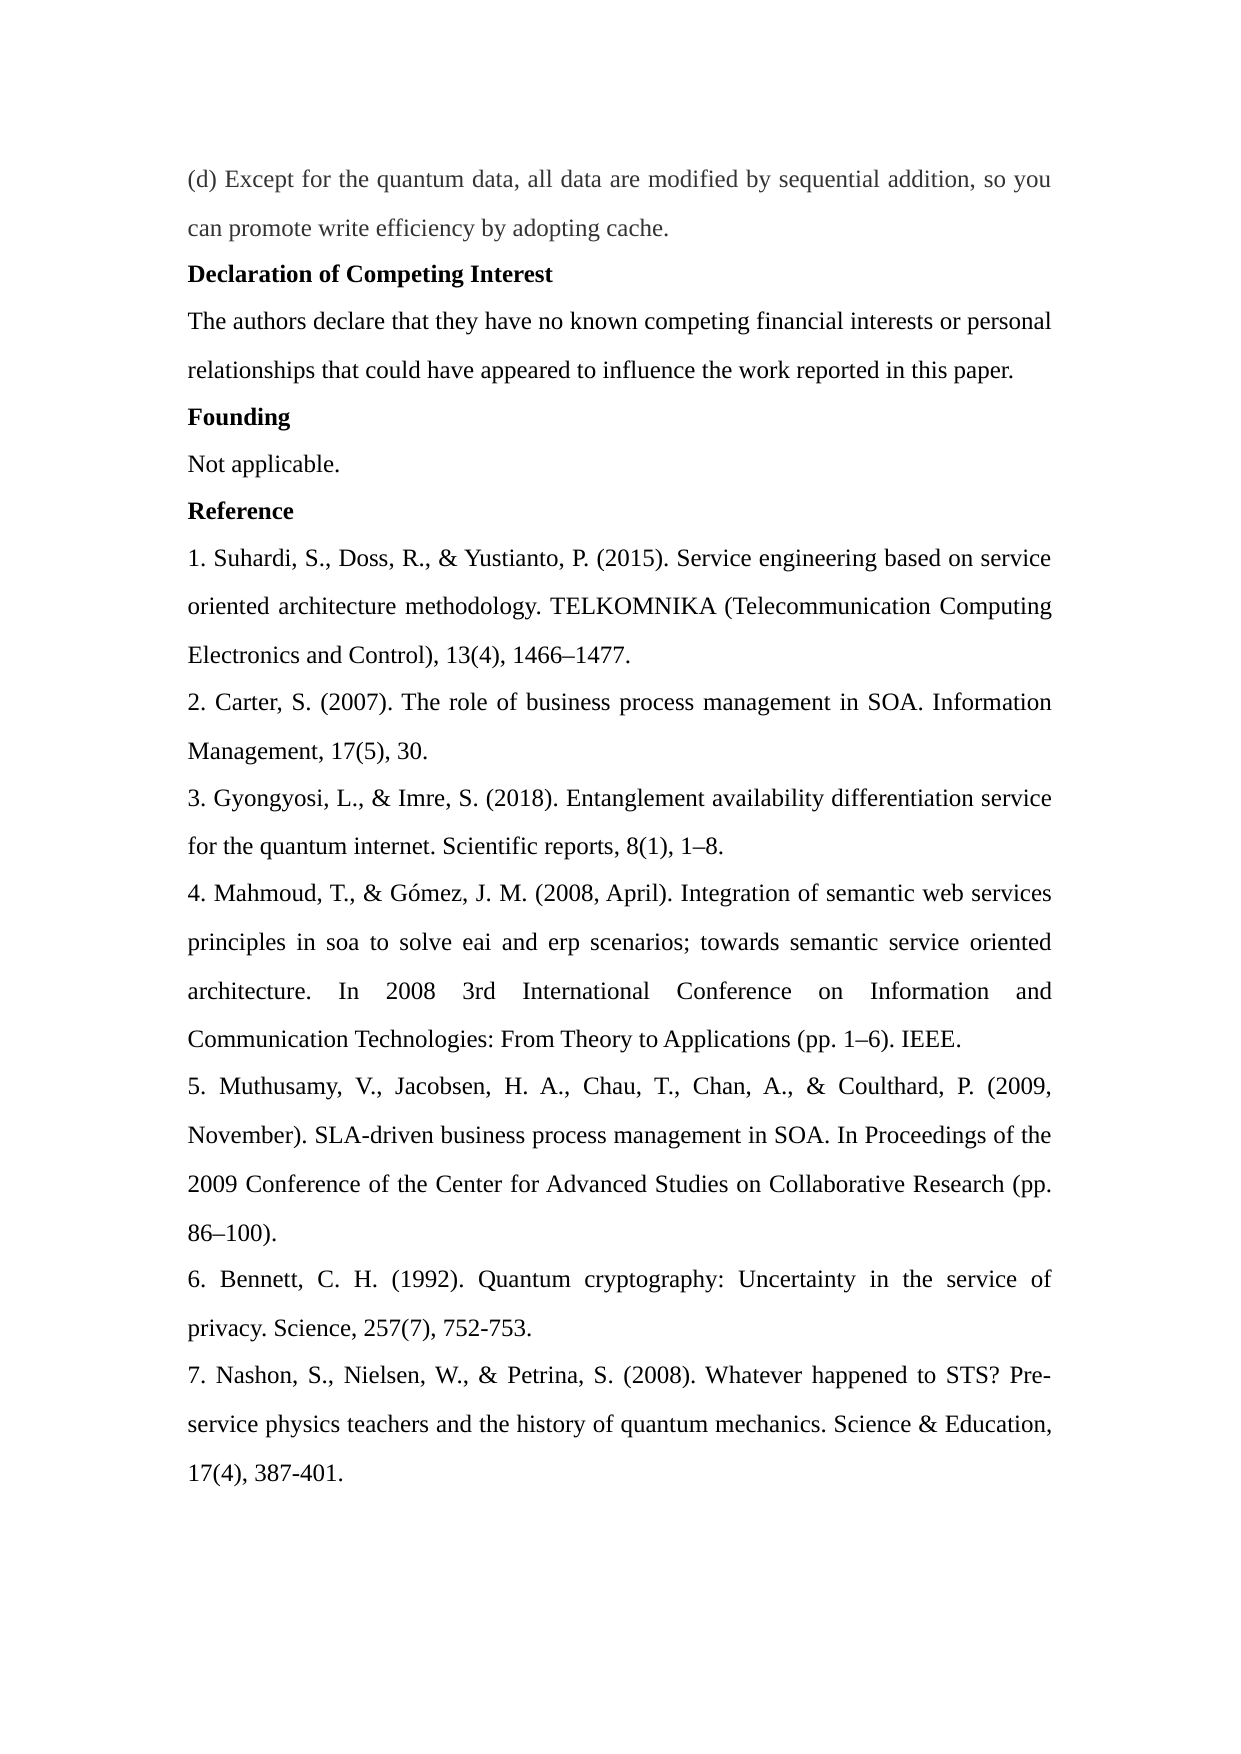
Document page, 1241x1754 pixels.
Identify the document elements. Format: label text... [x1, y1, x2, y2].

text Reference [187, 494, 1053, 526]
text 4. Mahmoud, T., & Gómez, J. M. (2008, April). Integration of semantic web services principles in soa to solve eai and erp scenarios; towards semantic service oriented architecture. In 2008 3rd International Conference on Information and Communication Technologies: From Theory to Applications (pp. 1–6). IEEE. [187, 876, 1053, 1055]
text 3. Gyongyosi, L., & Imre, S. (2018). Entanglement availability differentiation service for the quantum internet. Scientific reports, 8(1), 1–8. [187, 781, 1053, 862]
text 2. Carter, S. (2007). The role of business process management in SOA. Information Management, 17(5), 30. [187, 685, 1053, 766]
text Founding [187, 400, 1053, 433]
text Declaration of Competing Interest [187, 258, 1053, 290]
text 5. Muthusamy, V., Jacobsen, H. A., Chau, T., Chan, A., & Coulthard, P. (2009, November). SLA-driven business process management in SOA. In Proceedings of the 2009 Conference of the Center for Advanced Studies on Collaborative Research (pp. 86–100). [187, 1069, 1053, 1248]
text 7. Nashon, S., Nielsen, W., & Petrina, S. (2008). Whatever happened to STS? Pre-service physics teachers and the history of quantum mechanics. Science & Education, 17(4), 387-401. [187, 1358, 1053, 1488]
text 1. Suhardi, S., Doss, R., & Yustianto, P. (2015). Service engineering based on service oriented architecture methodology. TELKOMNIKA (Telecommunication Computing Electronics and Control), 13(4), 1466–1477. [187, 541, 1053, 671]
text The authors declare that they have no known competing financial interests or personal relationships that could have appeared to influence the work reported in this paper. [187, 304, 1053, 386]
text Not applicable. [187, 447, 1053, 479]
text (d) Except for the quantum data, all data are modified by sequential addition, so you can promote write efficiency by adopting cache. [187, 162, 1053, 243]
text 6. Bennett, C. H. (1992). Quantum cryptography: Uncertainty in the service of privacy. Science, 257(7), 752-753. [187, 1263, 1053, 1344]
